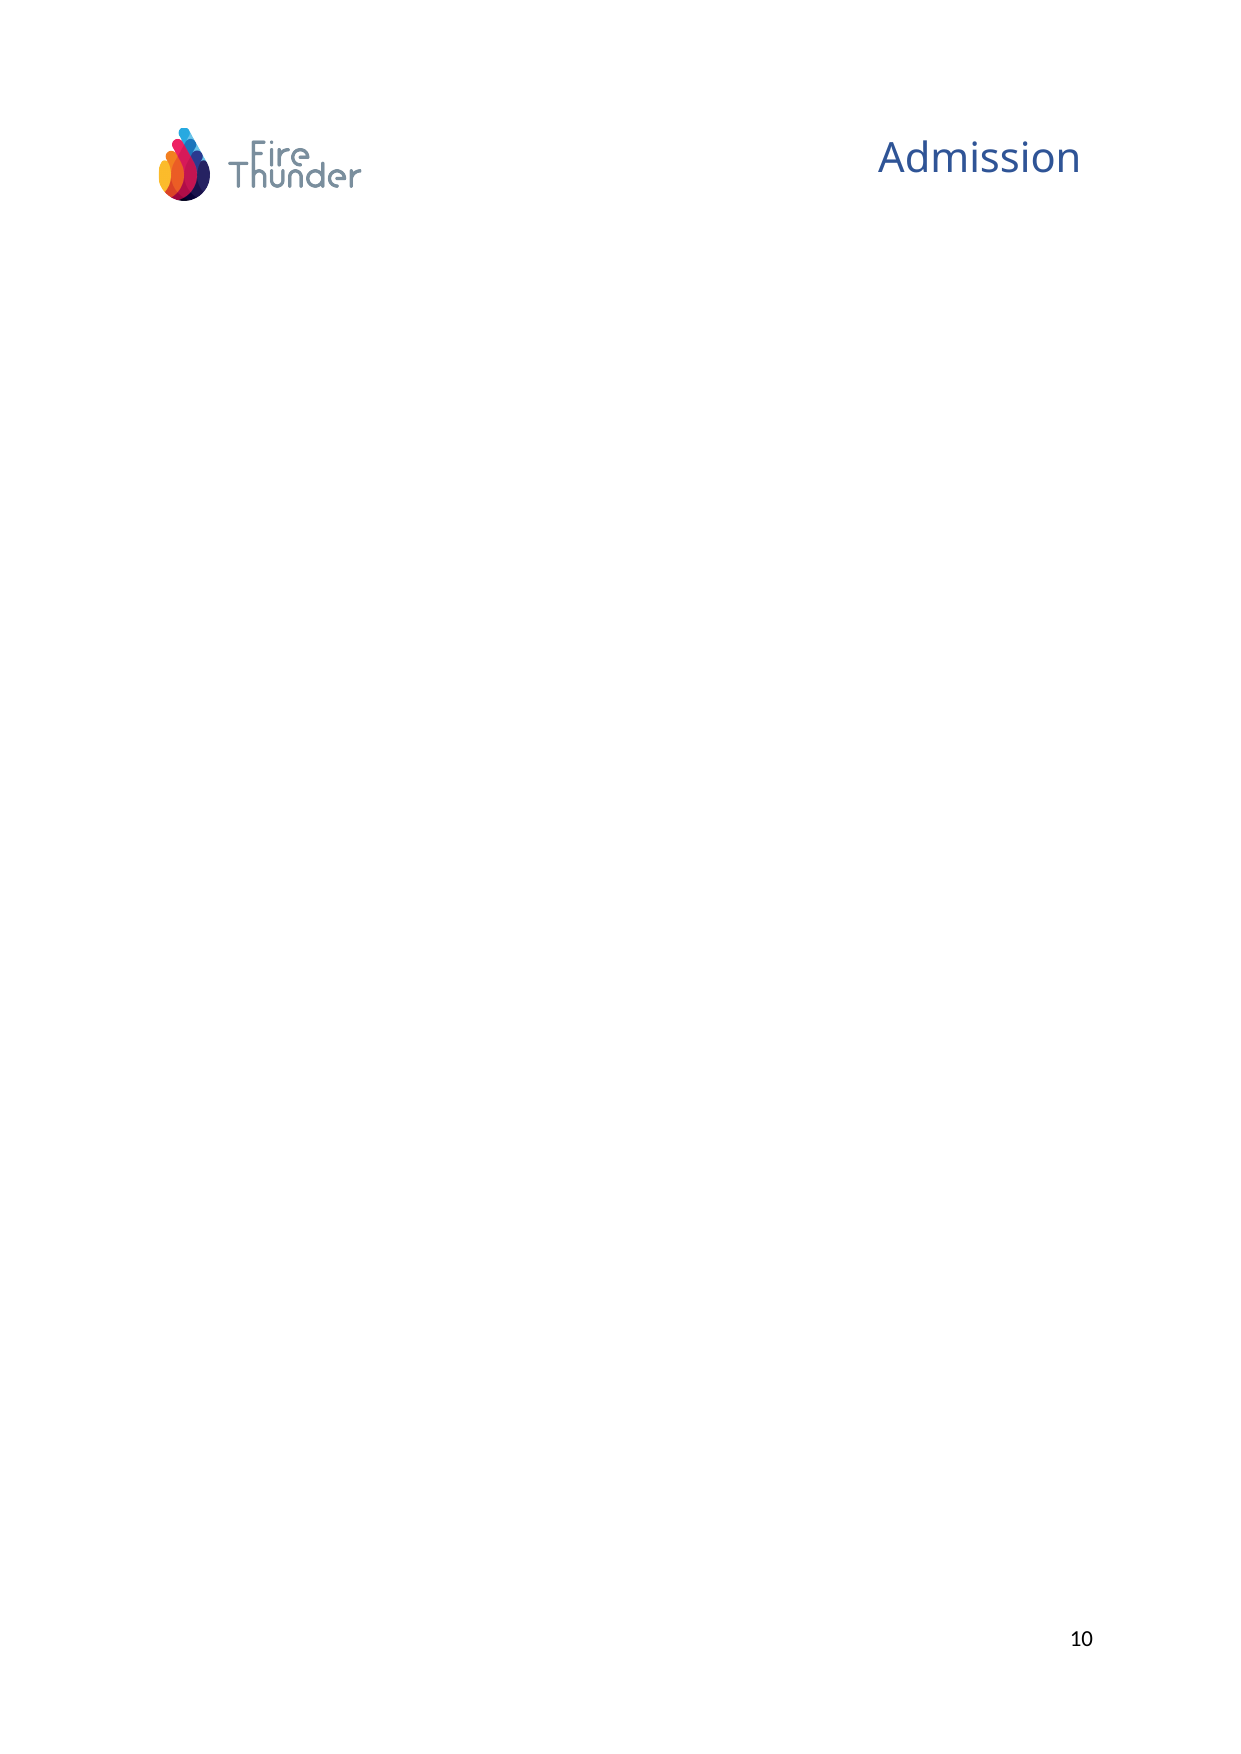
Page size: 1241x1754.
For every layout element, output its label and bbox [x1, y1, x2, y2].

picture [158, 128, 362, 201]
